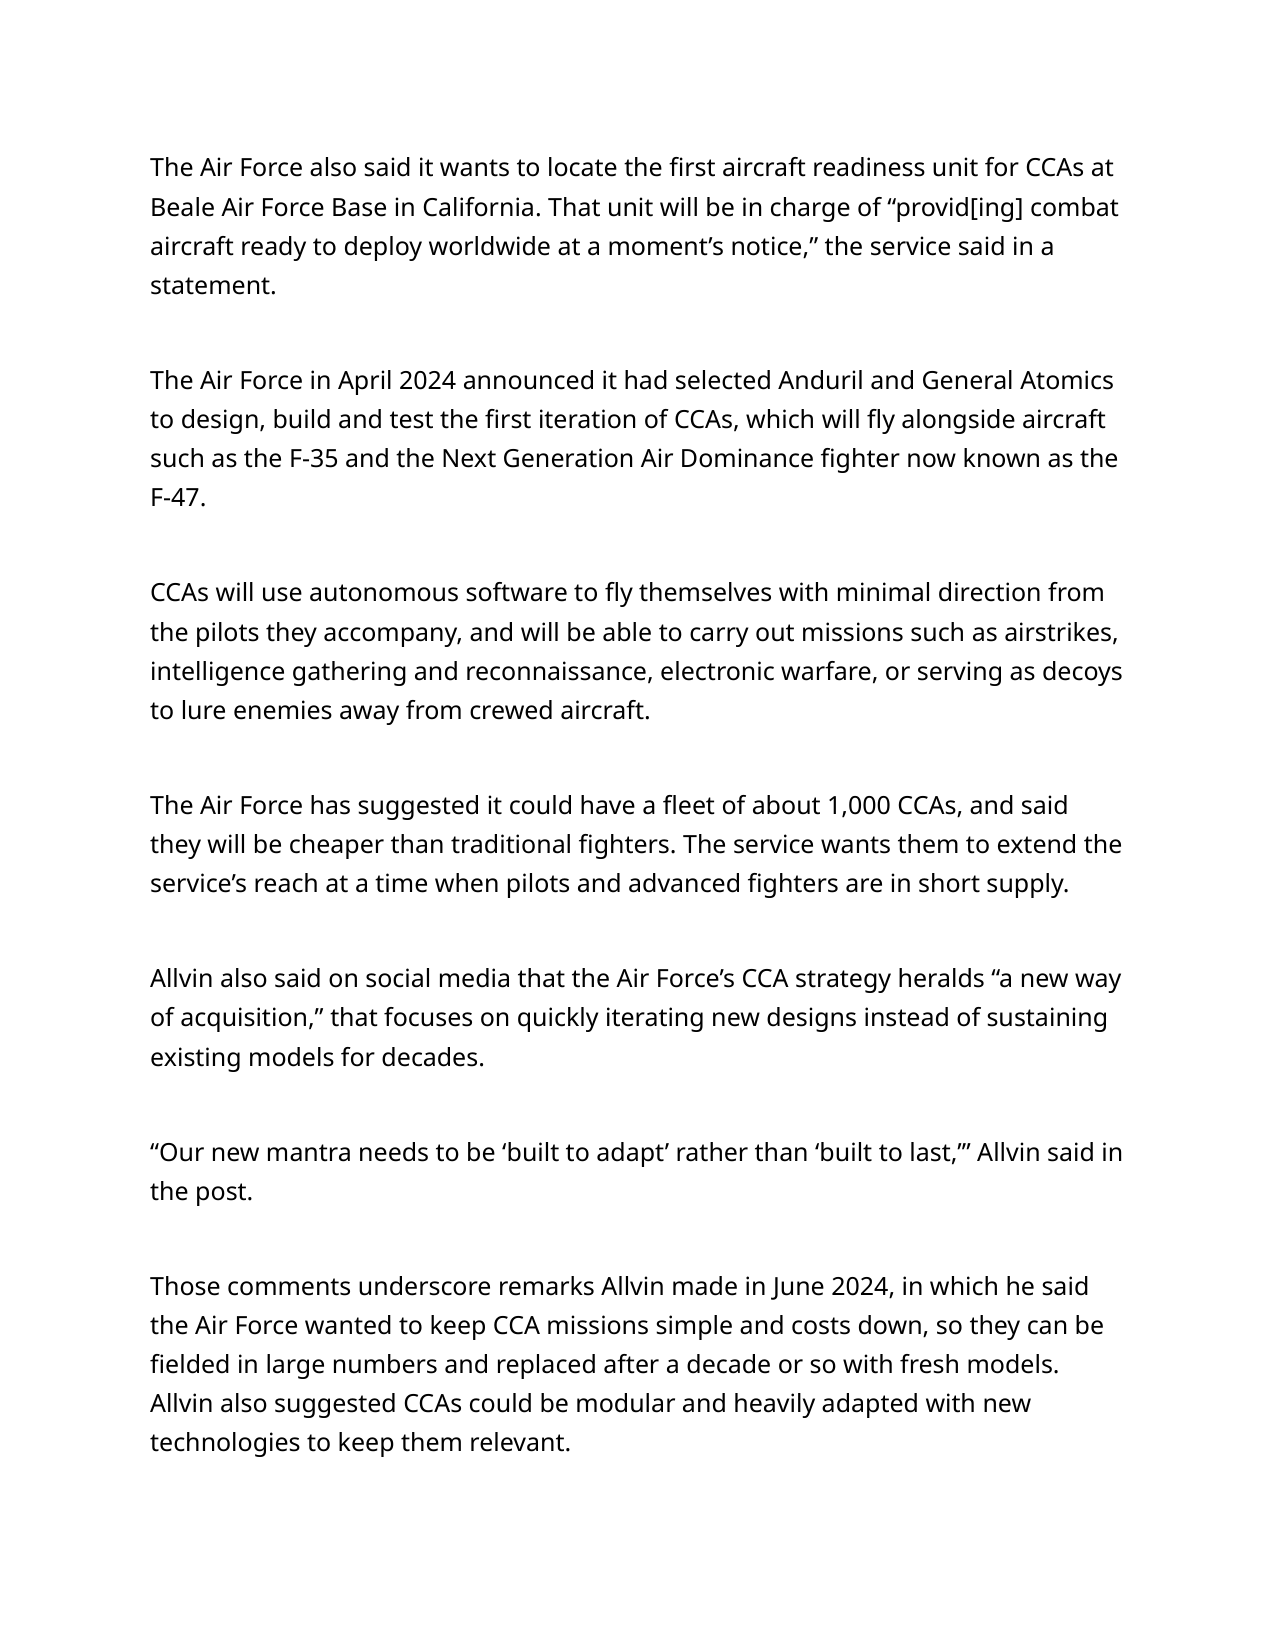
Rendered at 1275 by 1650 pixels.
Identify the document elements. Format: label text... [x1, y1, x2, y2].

text The Air Force in April 2024 announced it had selected Anduril and General Atomics to design, build and test the first iteration of CCAs, which will fly alongside aircraft such as the F-35 and the Next Generation Air Dominance fighter now known as the F-47. [150, 362, 1125, 553]
text “Our new mantra needs to be ‘built to adapt’ rather than ‘built to last,’” Allvin said in the post. [150, 1134, 1125, 1247]
text Allvin also said on social media that the Air Force’s CCA strategy heralds “a new way of acquisition,” that focuses on quickly iterating new designs instead of sustaining existing models for decades. [150, 961, 1125, 1112]
text The Air Force also said it wants to locate the first aircraft readiness unit for CCAs at Beale Air Force Base in California. That unit will be in charge of “provid[ing] combat aircraft ready to deploy worldwide at a moment’s notice,” the service said in a statement. [150, 150, 1125, 341]
text Those comments underscore remarks Allvin made in June 2024, in which he said the Air Force wanted to keep CCA missions simple and costs down, so they can be fielded in large numbers and replaced after a decade or so with fresh models. Allvin also suggested CCAs could be modular and heavily adapted with new technologies to keep them relevant. [150, 1268, 1125, 1498]
text CCAs will use autonomous software to fly themselves with minimal direction from the pilots they accompany, and will be able to carry out missions such as airstrikes, intelligence gathering and reconnaissance, electronic warfare, or serving as decoys to lure enemies away from crewed aircraft. [150, 575, 1125, 766]
text The Air Force has suggested it could have a fleet of about 1,000 CCAs, and said they will be cheaper than traditional fighters. The service wants them to extend the service’s reach at a time when pilots and advanced fighters are in short supply. [150, 787, 1125, 939]
